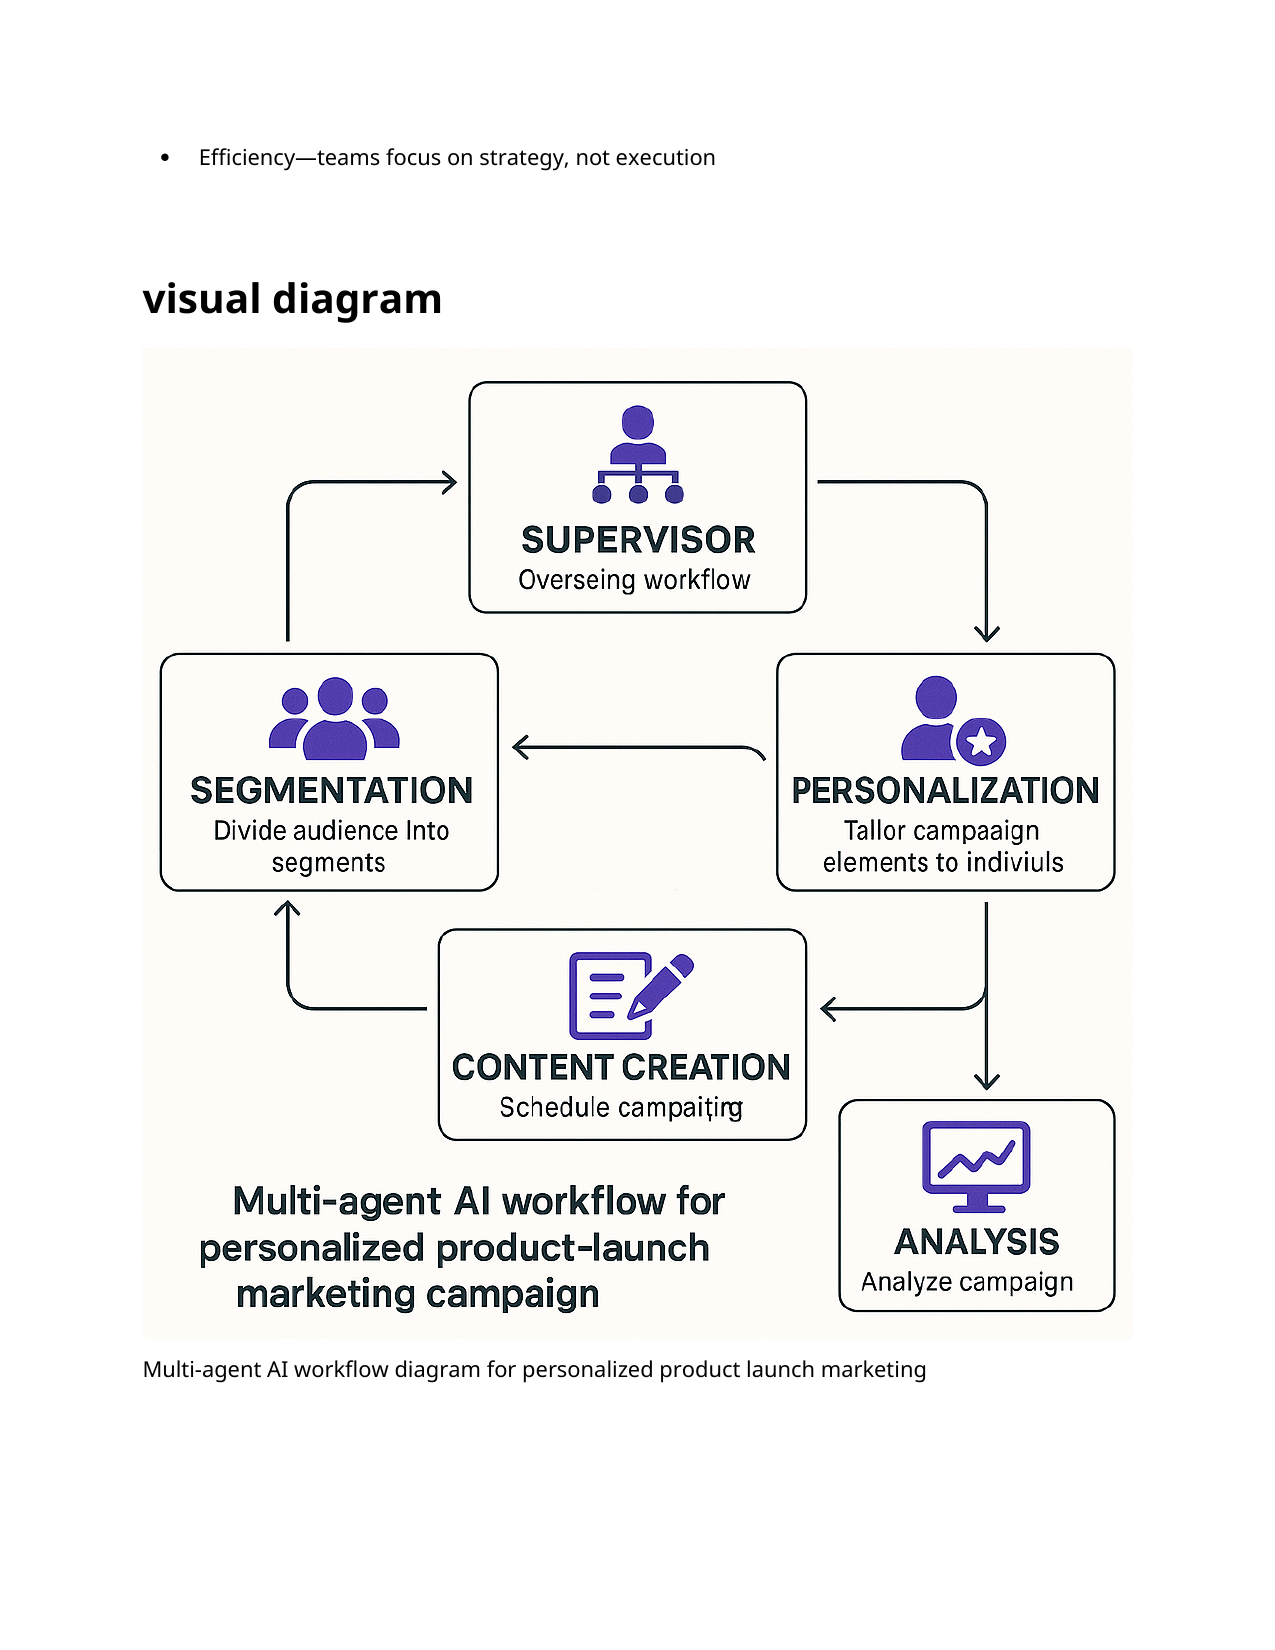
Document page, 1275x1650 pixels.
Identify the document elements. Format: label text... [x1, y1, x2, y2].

picture [142, 348, 1133, 1339]
text visual diagram [142, 270, 1133, 325]
text Multi-agent AI workflow diagram for personalized product launch marketing [142, 1353, 1133, 1383]
list Efficiency—teams focus on strategy, not execution [161, 142, 1133, 172]
